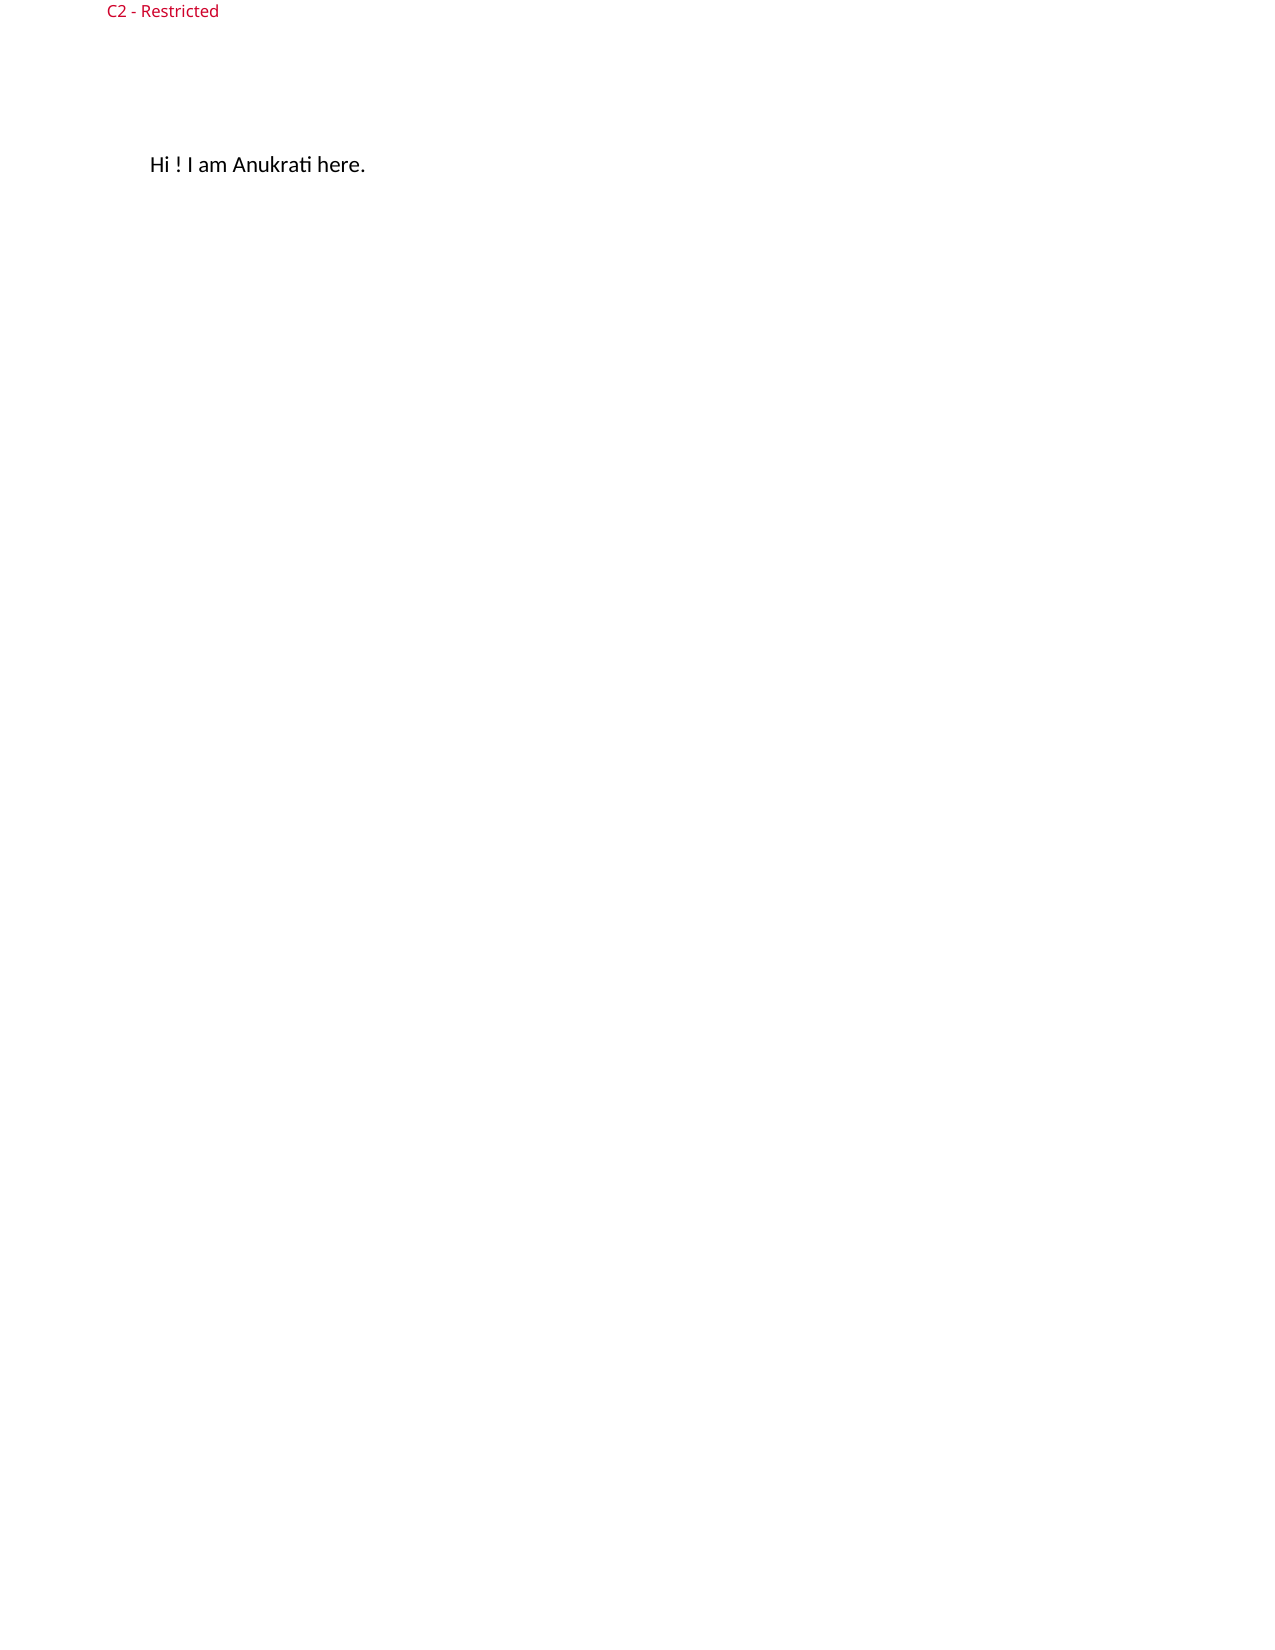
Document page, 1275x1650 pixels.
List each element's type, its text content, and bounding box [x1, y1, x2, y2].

text Hi ! I am Anukrati here. [150, 150, 1125, 178]
